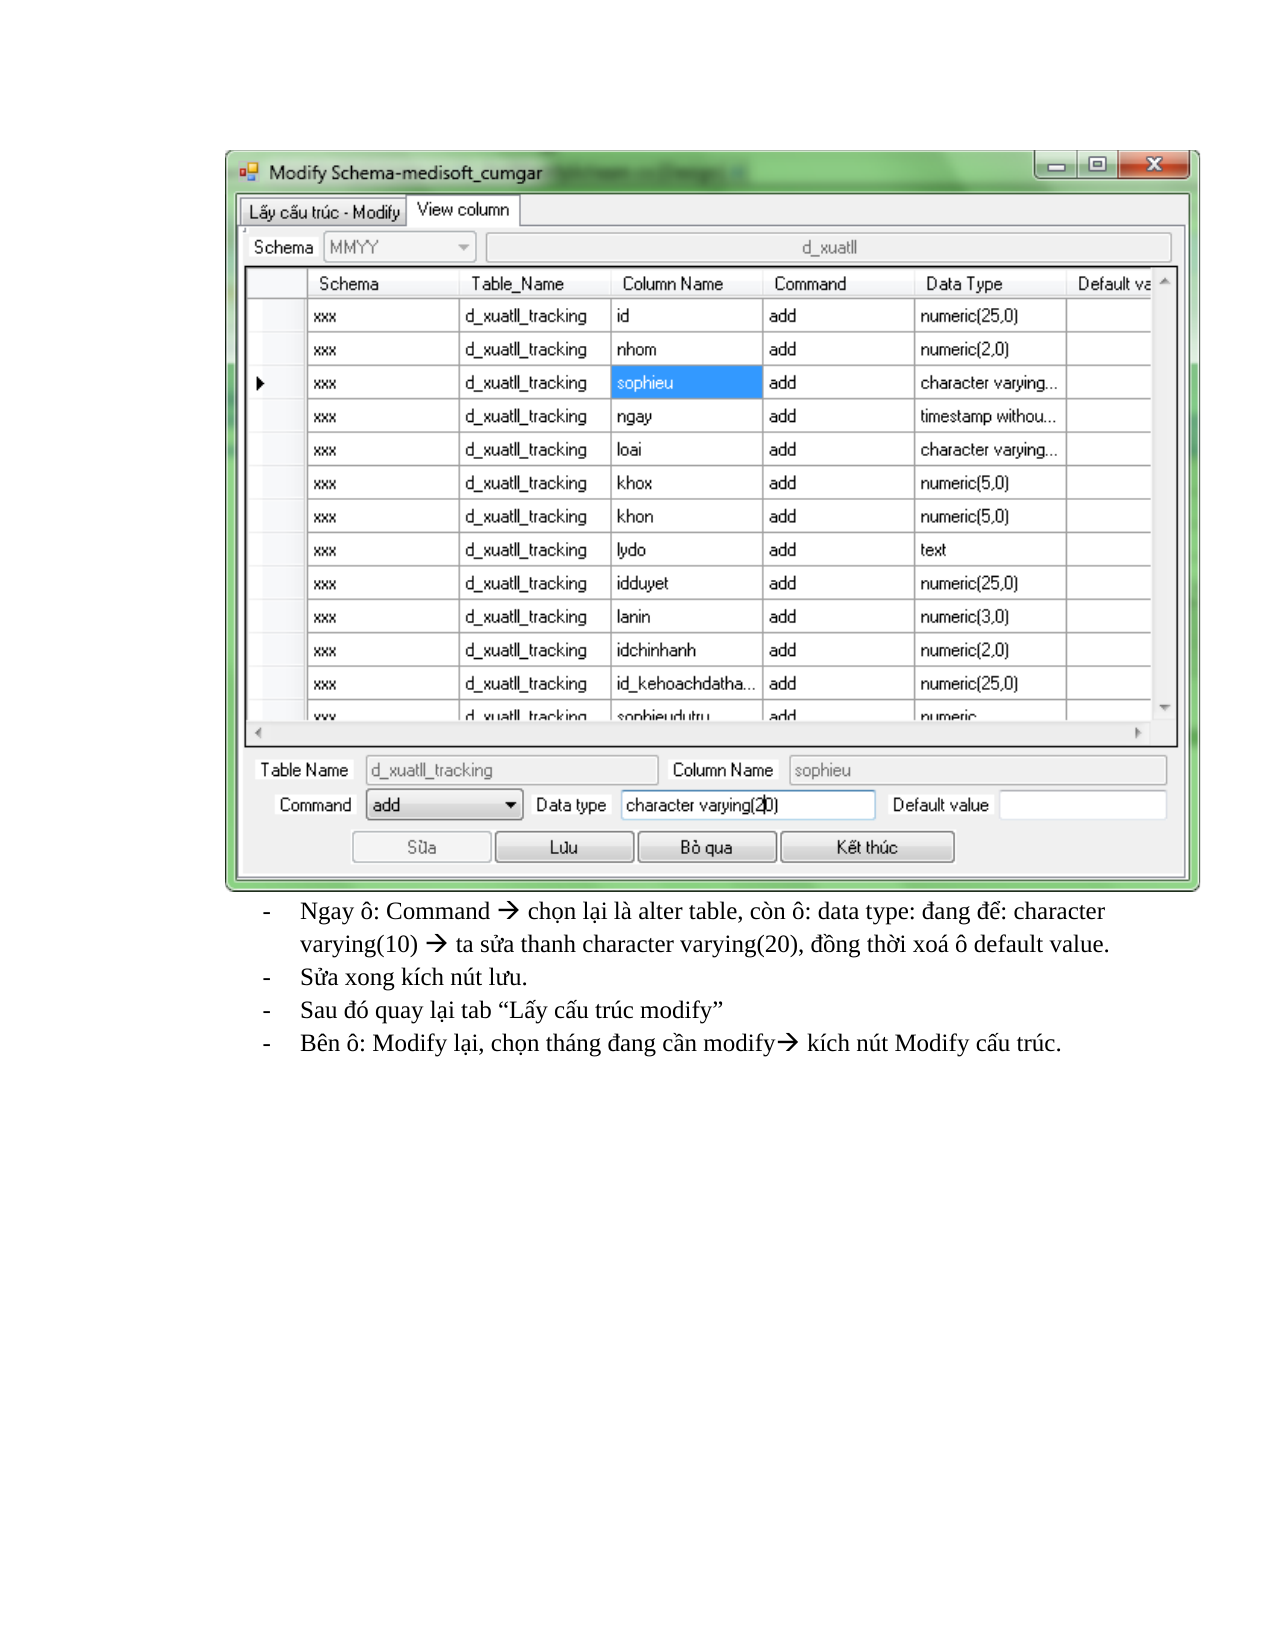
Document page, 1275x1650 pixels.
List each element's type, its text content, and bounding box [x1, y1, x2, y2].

picture [225, 150, 1200, 892]
list Ngay ô: Command chọn lại là alter table, còn ô: data type: đang để: character varying(10) ta sửa thanh character varying(20), đồng thời xoá ô default value. [262, 896, 1125, 957]
list Sau đó quay lại tab “Lấy cấu trúc modify” [262, 995, 1125, 1023]
list Bên ô: Modify lại, chọn tháng đang cần modify kích nút Modify cấu trúc. [262, 1028, 1125, 1057]
list Sửa xong kích nút lưu. [262, 962, 1125, 991]
